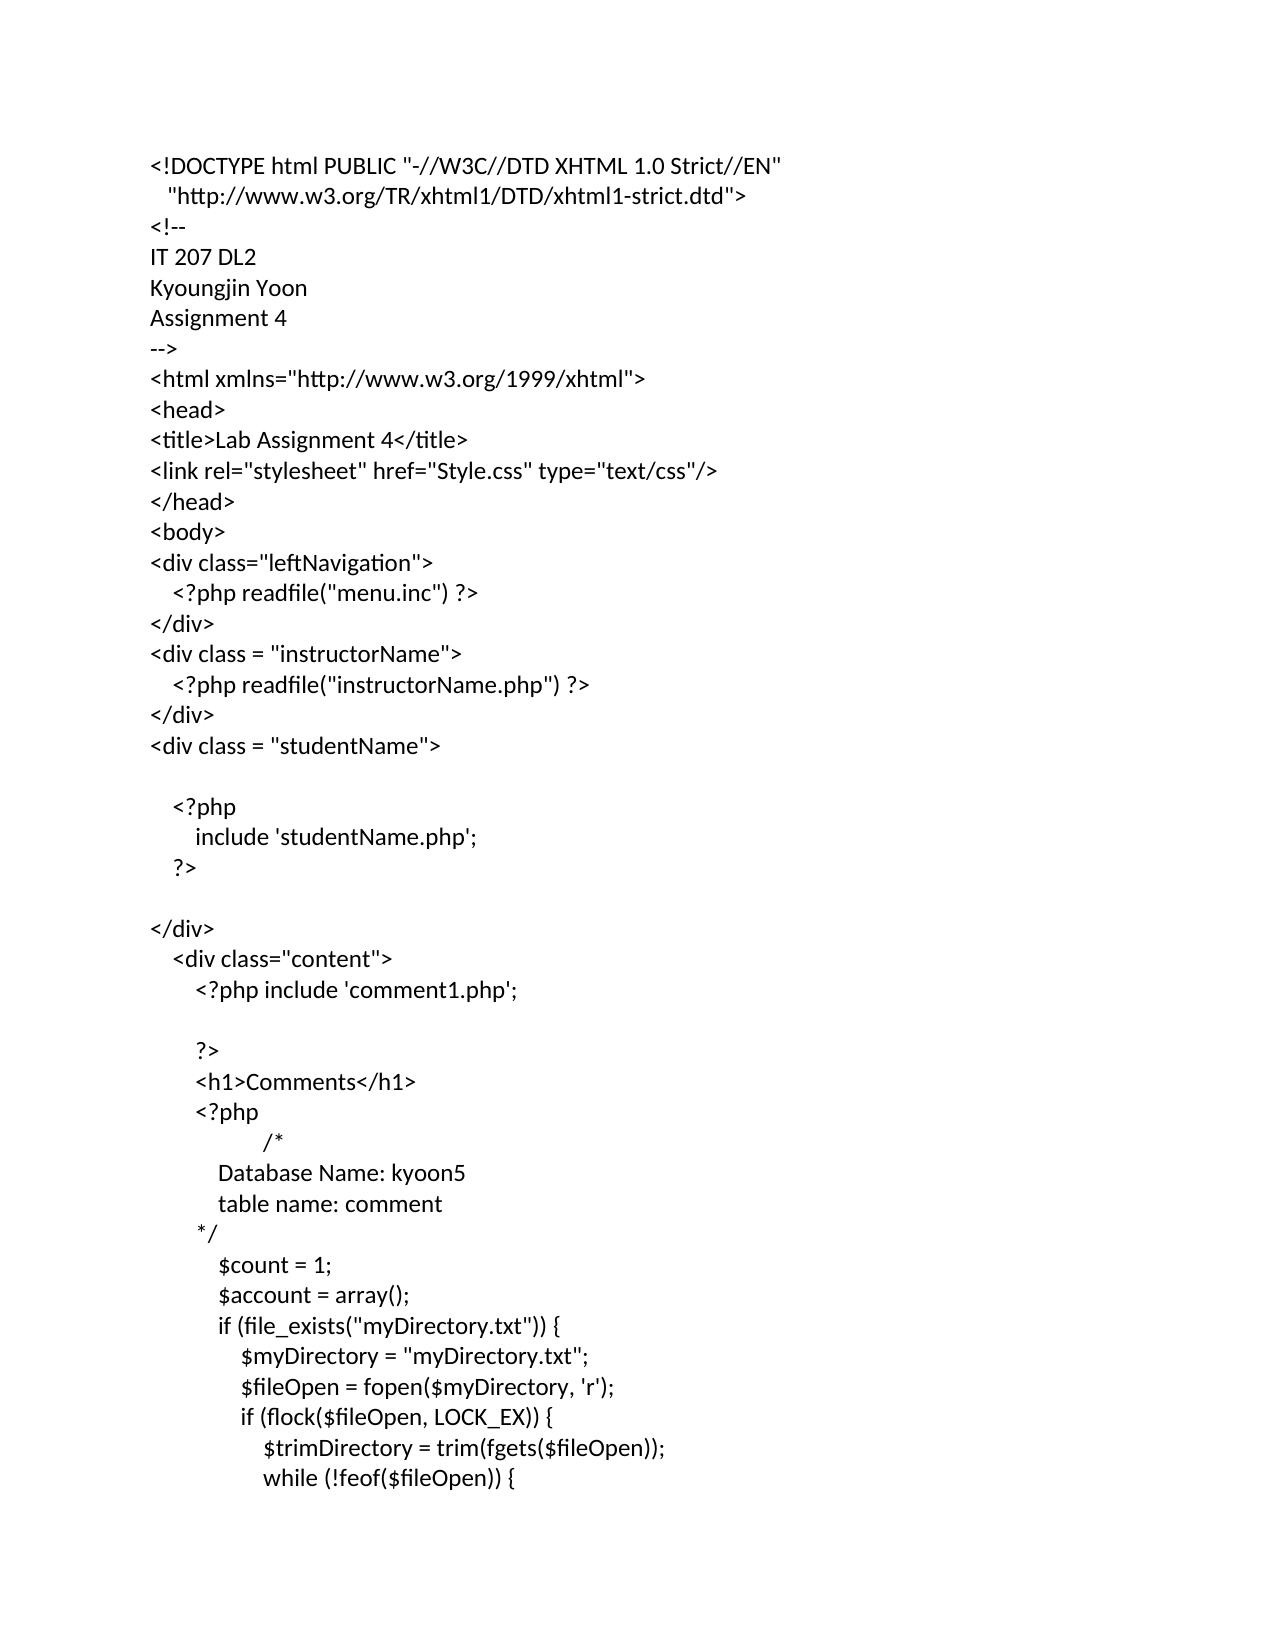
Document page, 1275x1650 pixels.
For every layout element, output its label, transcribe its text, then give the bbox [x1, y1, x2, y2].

text <div class="leftNavigation"> [150, 547, 1125, 577]
text $myDirectory = "myDirectory.txt"; [150, 1340, 1125, 1371]
text table name: comment [150, 1188, 1125, 1218]
text IT 207 DL2 [150, 242, 1125, 272]
text $count = 1; [150, 1249, 1125, 1279]
text <div class = "studentName"> [150, 730, 1125, 760]
text if (flock($fileOpen, LOCK_EX)) { [150, 1401, 1125, 1432]
text if (file_exists("myDirectory.txt")) { [150, 1310, 1125, 1340]
text <?php [150, 1096, 1125, 1127]
text <title>Lab Assignment 4</title> [150, 425, 1125, 455]
text </div> [150, 913, 1125, 943]
text <h1>Comments</h1> [150, 1066, 1125, 1096]
text --> [150, 333, 1125, 364]
text <link rel="stylesheet" href="Style.css" type="text/css"/> [150, 455, 1125, 486]
text <head> [150, 394, 1125, 425]
text while (!feof($fileOpen)) { [150, 1462, 1125, 1493]
text ?> [150, 1035, 1125, 1066]
text $trimDirectory = trim(fgets($fileOpen)); [150, 1432, 1125, 1462]
text <!-- [150, 211, 1125, 242]
text $account = array(); [150, 1279, 1125, 1310]
text <?php readfile("instructorName.php") ?> [150, 669, 1125, 699]
text </div> [150, 699, 1125, 730]
text <!DOCTYPE html PUBLIC "-//W3C//DTD XHTML 1.0 Strict//EN" [150, 150, 1125, 181]
text Assignment 4 [150, 303, 1125, 333]
text */ [150, 1218, 1125, 1249]
text /* [150, 1127, 1125, 1157]
text Database Name: kyoon5 [150, 1157, 1125, 1188]
text </head> [150, 486, 1125, 516]
text ?> [150, 852, 1125, 882]
text <html xmlns="http://www.w3.org/1999/xhtml"> [150, 364, 1125, 394]
text $fileOpen = fopen($myDirectory, 'r'); [150, 1371, 1125, 1401]
text <div class="content"> [150, 943, 1125, 974]
text Kyoungjin Yoon [150, 272, 1125, 303]
text <?php include 'comment1.php'; [150, 974, 1125, 1004]
text <div class = "instructorName"> [150, 638, 1125, 669]
text "http://www.w3.org/TR/xhtml1/DTD/xhtml1-strict.dtd"> [150, 181, 1125, 211]
text <body> [150, 516, 1125, 547]
text <?php readfile("menu.inc") ?> [150, 577, 1125, 608]
text <?php [150, 791, 1125, 821]
text include 'studentName.php'; [150, 821, 1125, 852]
text </div> [150, 608, 1125, 638]
